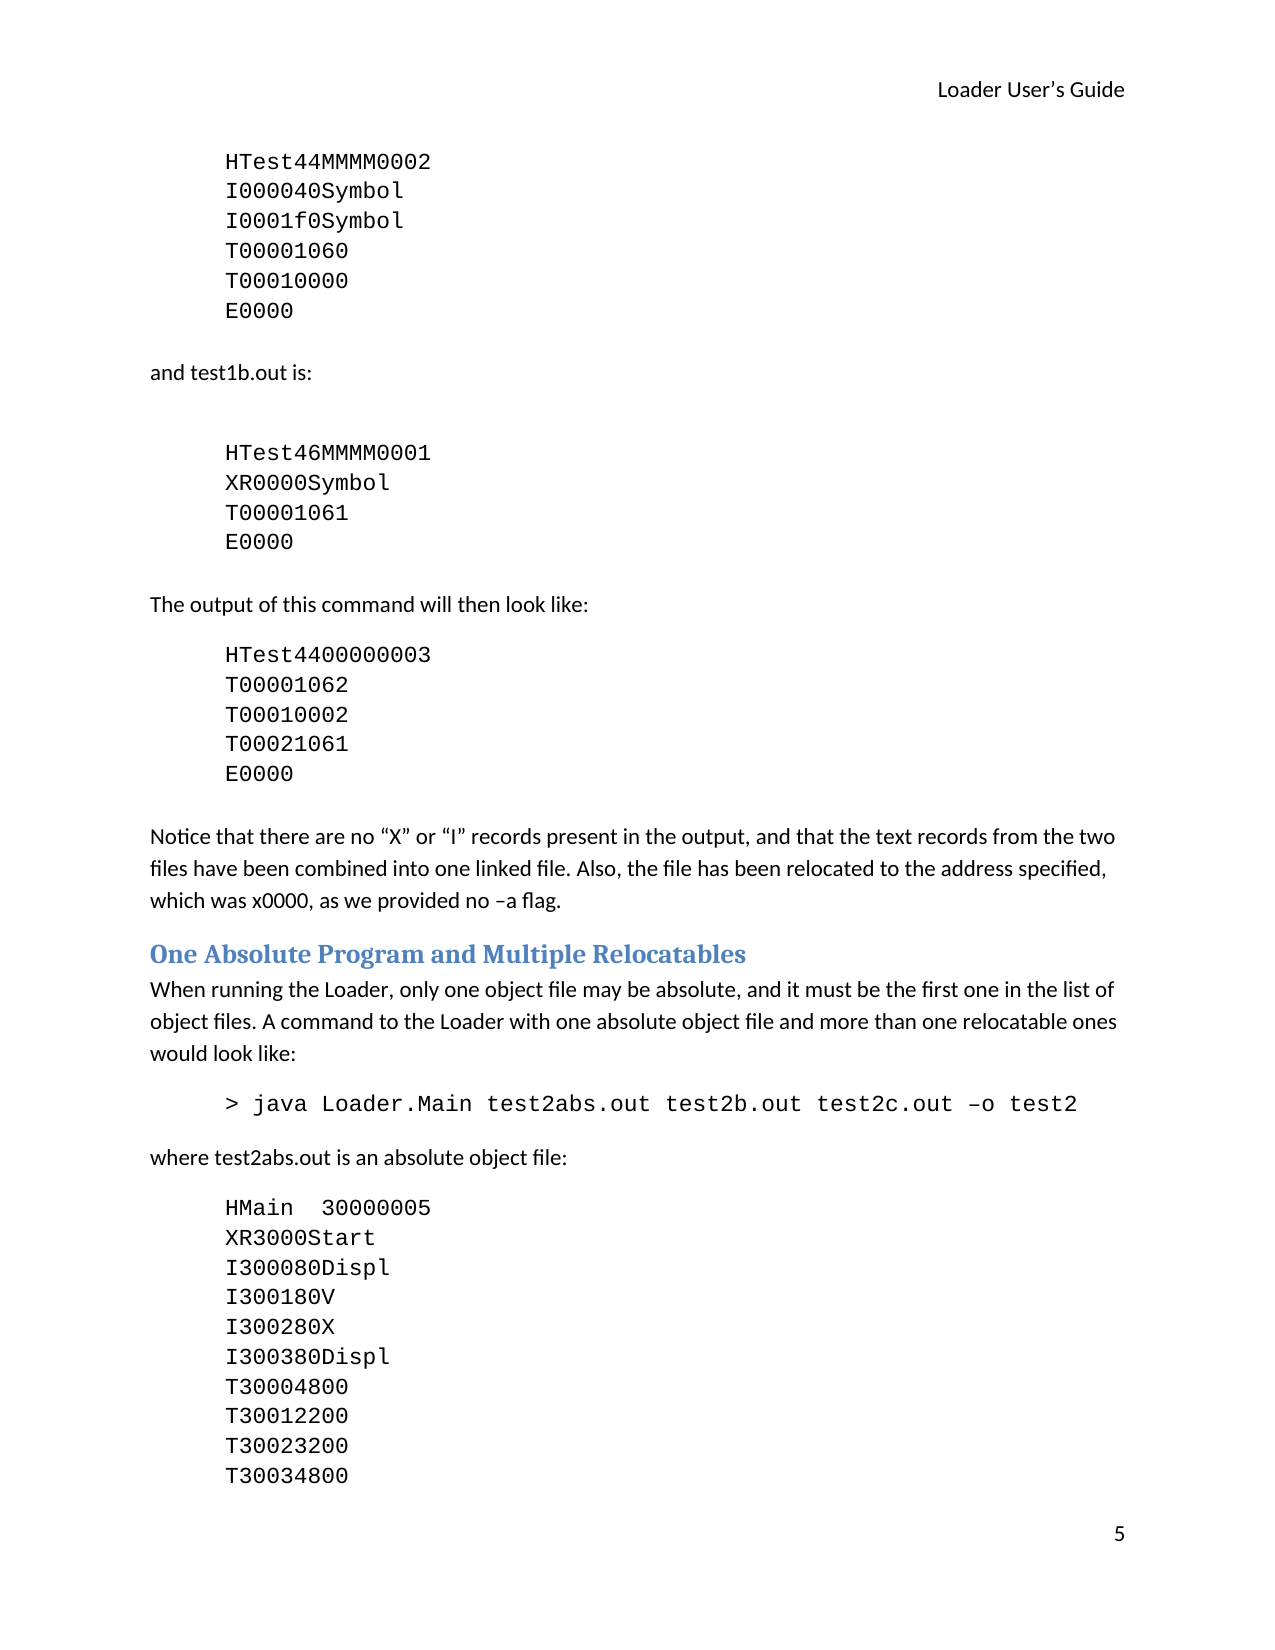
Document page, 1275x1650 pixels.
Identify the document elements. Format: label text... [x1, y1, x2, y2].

text T00001062 [150, 673, 1125, 699]
text XR3000Start [225, 1226, 1125, 1252]
text E0000 [150, 762, 1125, 788]
text The output of this command will then look like: [150, 590, 1125, 618]
text T00021061 [150, 733, 1125, 759]
text T00001061 [150, 501, 1125, 527]
text I300280X [225, 1315, 1125, 1341]
text HMain 30000005 [225, 1196, 1125, 1222]
text HTest4400000003 [150, 643, 1125, 669]
text I300080Displ [225, 1256, 1125, 1282]
text HTest44MMMM0002 [225, 150, 1125, 176]
text T30034800 [225, 1464, 1125, 1490]
text HTest46MMMM0001 [150, 441, 1125, 467]
text E0000 [225, 299, 1125, 325]
text T30023200 [225, 1434, 1125, 1461]
text I0001f0Symbol [225, 209, 1125, 236]
text E0000 [150, 531, 1125, 557]
text T00001060 [225, 239, 1125, 265]
text T30012200 [225, 1405, 1125, 1431]
text XR0000Symbol [150, 471, 1125, 497]
text and test1b.out is: [150, 358, 1125, 387]
text I300380Displ [225, 1345, 1125, 1371]
text Notice that there are no “X” or “I” records present in the output, and that the text records from the two files have been combined into one linked file. Also, the file has been relocated to the address specified, which was x0000, as we provided no –a flag. [150, 822, 1125, 914]
text T00010000 [225, 269, 1125, 295]
text where test2abs.out is an absolute object file: [150, 1143, 1125, 1171]
text T00010002 [150, 703, 1125, 729]
subtitle One Absolute Program and Multiple Relocatables [150, 939, 1125, 971]
text T30004800 [225, 1375, 1125, 1401]
text When running the Loader, only one object file may be absolute, and it must be the first one in the list of object files. A command to the Loader with one absolute object file and more than one relocatable ones would look like: [150, 975, 1125, 1068]
text I000040Symbol [225, 180, 1125, 206]
text I300180V [225, 1286, 1125, 1312]
text > java Loader.Main test2abs.out test2b.out test2c.out –o test2 [150, 1093, 1125, 1118]
